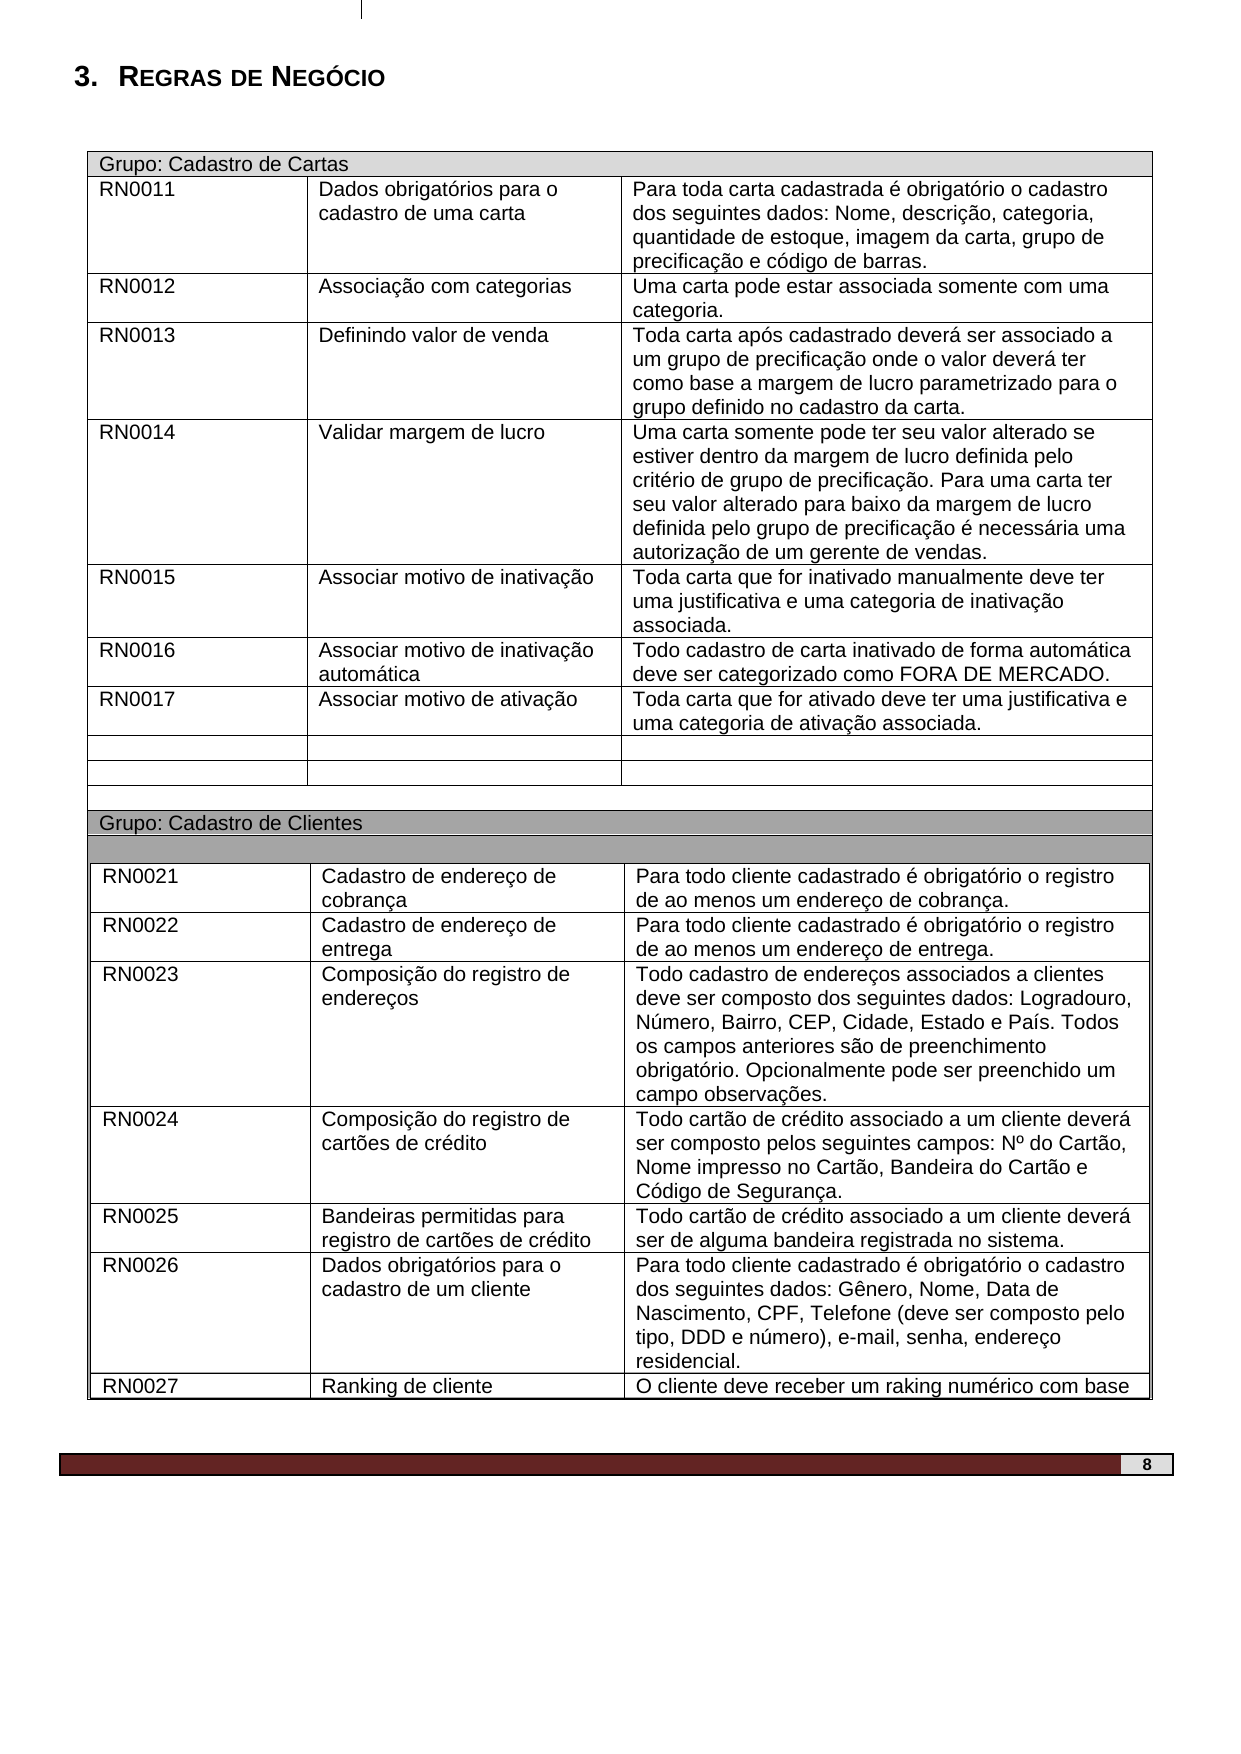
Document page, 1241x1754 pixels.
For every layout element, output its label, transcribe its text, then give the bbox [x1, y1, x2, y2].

table_cell Toda carta após cadastrado deverá ser associado a um grupo de precificação onde o valor deverá ter como base a margem de lucro parametrizado para o grupo definido no cadastro da carta. [622, 323, 1152, 419]
list Regras de Negócio [74, 59, 1181, 93]
table_cell Associar motivo de ativação [308, 687, 621, 734]
table_cell Uma carta pode estar associada somente com uma categoria. [622, 274, 1152, 322]
table_cell Todo cadastro de carta inativado de forma automática deve ser categorizado como FORA DE MERCADO. [622, 638, 1152, 686]
table_cell Uma carta somente pode ter seu valor alterado se estiver dentro da margem de lucro definida pelo critério de grupo de precificação. Para uma carta ter seu valor alterado para baixo da margem de lucro definida pelo grupo de precificação é necessária uma autorização de um gerente de vendas. [622, 420, 1152, 564]
table_cell RN0017 [88, 687, 307, 734]
table_cell [622, 736, 1152, 759]
table_cell Para toda carta cadastrada é obrigatório o cadastro dos seguintes dados: Nome, descrição, categoria, quantidade de estoque, imagem da carta, grupo de precificação e código de barras. [622, 177, 1152, 273]
table_cell [88, 786, 1152, 809]
table_header Grupo: Cadastro de Cartas [88, 152, 1152, 176]
table_cell Toda carta que for inativado manualmente deve ter uma justificativa e uma categoria de inativação associada. [622, 565, 1152, 637]
table_cell [308, 761, 621, 784]
table_cell [88, 836, 1152, 1398]
table_cell Definindo valor de venda [308, 323, 621, 419]
table_cell RN0013 [88, 323, 307, 419]
table_cell Associar motivo de inativação automática [308, 638, 621, 686]
table_cell [622, 761, 1152, 784]
table_cell Grupo: Cadastro de Clientes [88, 811, 1152, 834]
table_cell Associar motivo de inativação [308, 565, 621, 637]
table_cell [88, 761, 307, 784]
table_cell Toda carta que for ativado deve ter uma justificativa e uma categoria de ativação associada. [622, 687, 1152, 734]
table_cell Associação com categorias [308, 274, 621, 322]
table_cell RN0014 [88, 420, 307, 564]
table_cell RN0016 [88, 638, 307, 686]
table_cell [88, 736, 307, 759]
table_cell [308, 736, 621, 759]
table_cell RN0015 [88, 565, 307, 637]
table_cell Validar margem de lucro [308, 420, 621, 564]
table_cell RN0012 [88, 274, 307, 322]
table_cell RN0011 [88, 177, 307, 273]
table_cell Dados obrigatórios para o cadastro de uma carta [308, 177, 621, 273]
